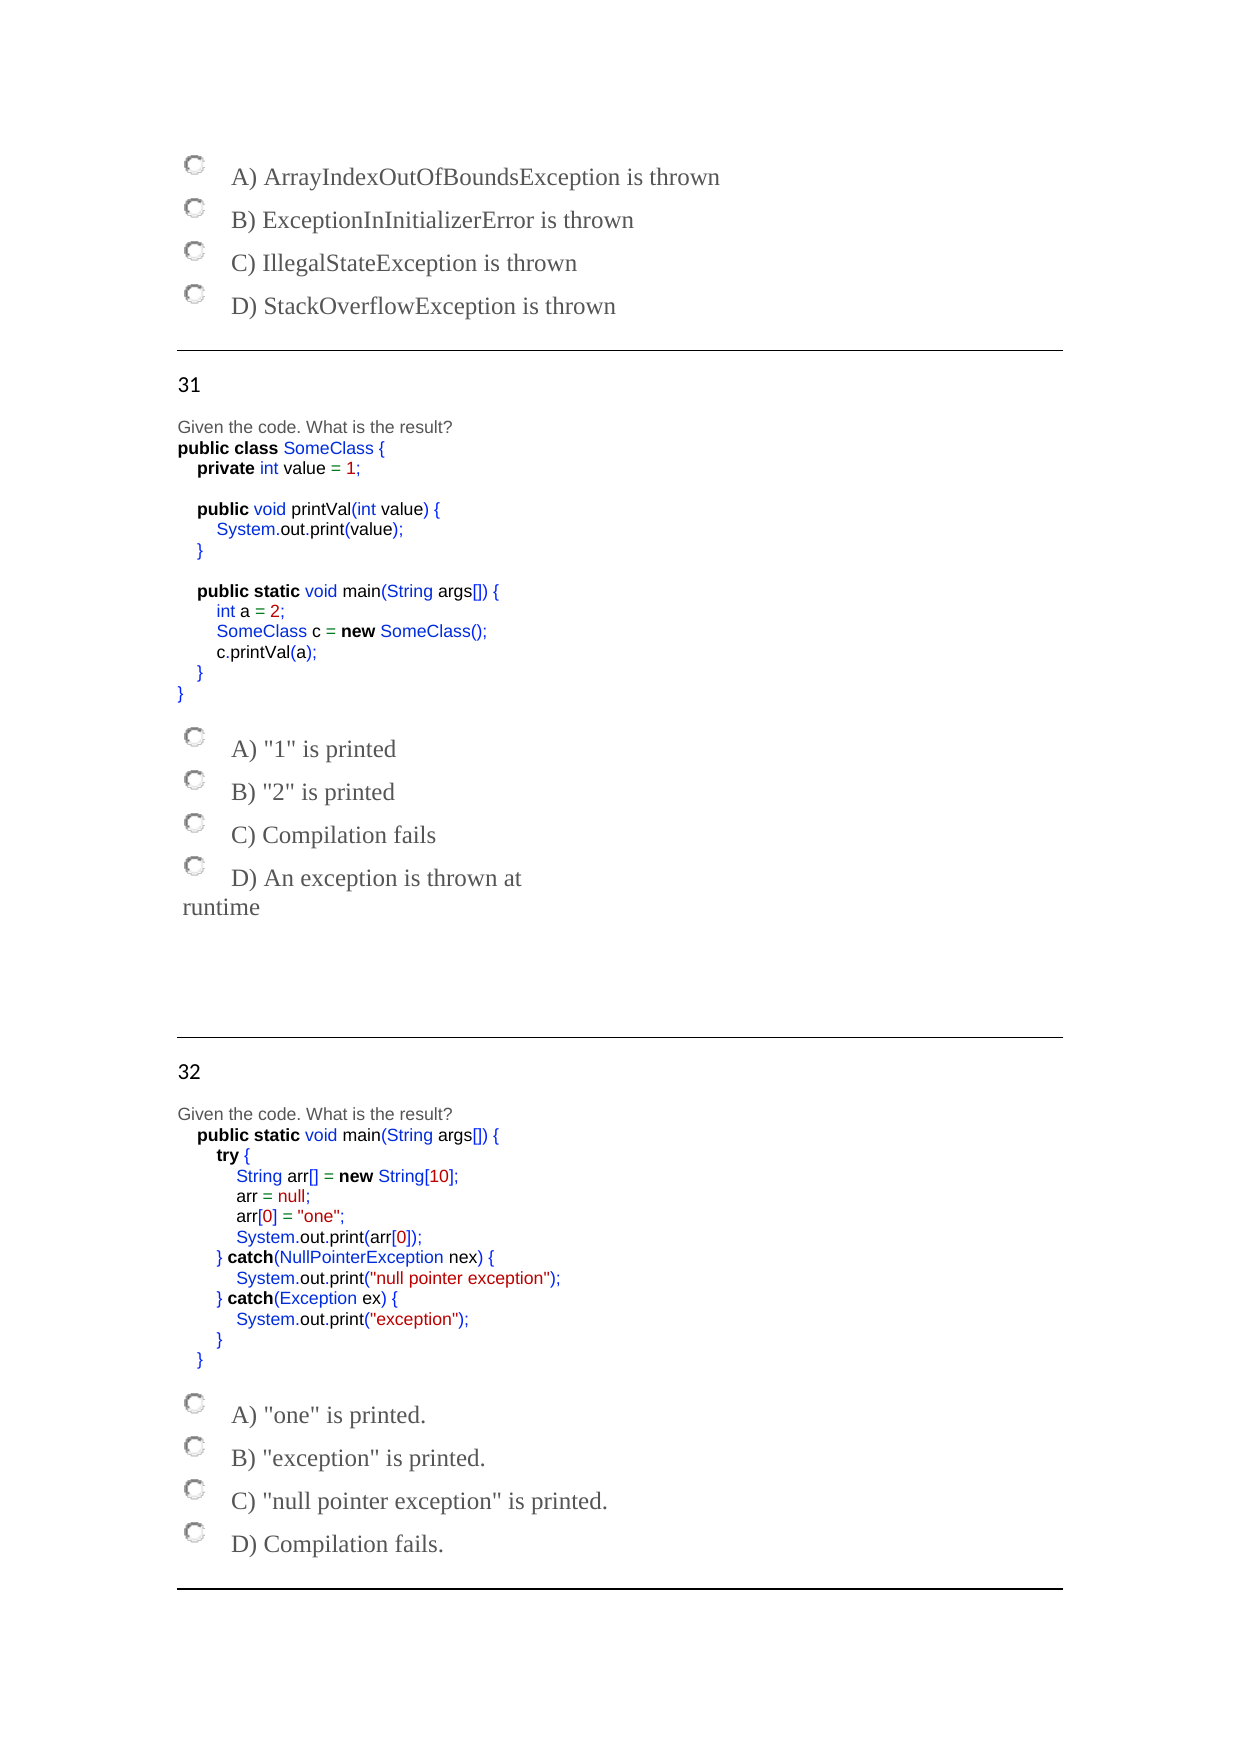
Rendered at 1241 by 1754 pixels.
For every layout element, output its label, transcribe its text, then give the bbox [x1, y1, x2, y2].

table_cell B) ExceptionInInitializerError is thrown [177, 191, 751, 234]
table_cell C) IllegalStateException is thrown [177, 234, 751, 277]
text 31 [177, 370, 1063, 398]
text Given the code. What is the result? [177, 1104, 1063, 1124]
table_header A) ArrayIndexOutOfBoundsException is thrown [177, 148, 751, 191]
text public class SomeClass { private int value = 1; public void printVal(int value) { System.out.print(value); } public static void main(String args[]) { int a = 2; SomeClass c = new SomeClass(); c.printVal(a); } } [177, 437, 1063, 703]
table_header A) "1" is printed [177, 720, 626, 763]
table_cell D) An exception is thrown at runtime [177, 849, 626, 1007]
table_cell C) "null pointer exception" is printed. [177, 1472, 639, 1515]
text 32 [177, 1057, 1063, 1085]
table_cell D) Compilation fails. [177, 1515, 639, 1558]
table_header A) "one" is printed. [177, 1386, 639, 1429]
table_cell B) "2" is printed [177, 763, 626, 806]
table_cell C) Compilation fails [177, 806, 626, 849]
table_cell B) "exception" is printed. [177, 1429, 639, 1472]
text Given the code. What is the result? [177, 417, 1063, 437]
table_cell D) StackOverflowException is thrown [177, 277, 751, 320]
text public static void main(String args[]) { try { String arr[] = new String[10]; arr = null; arr[0] = "one"; System.out.print(arr[0]); } catch(NullPointerException nex) { System.out.print("null pointer exception"); } catch(Exception ex) { System.out.print("exception"); } } [177, 1124, 1063, 1369]
